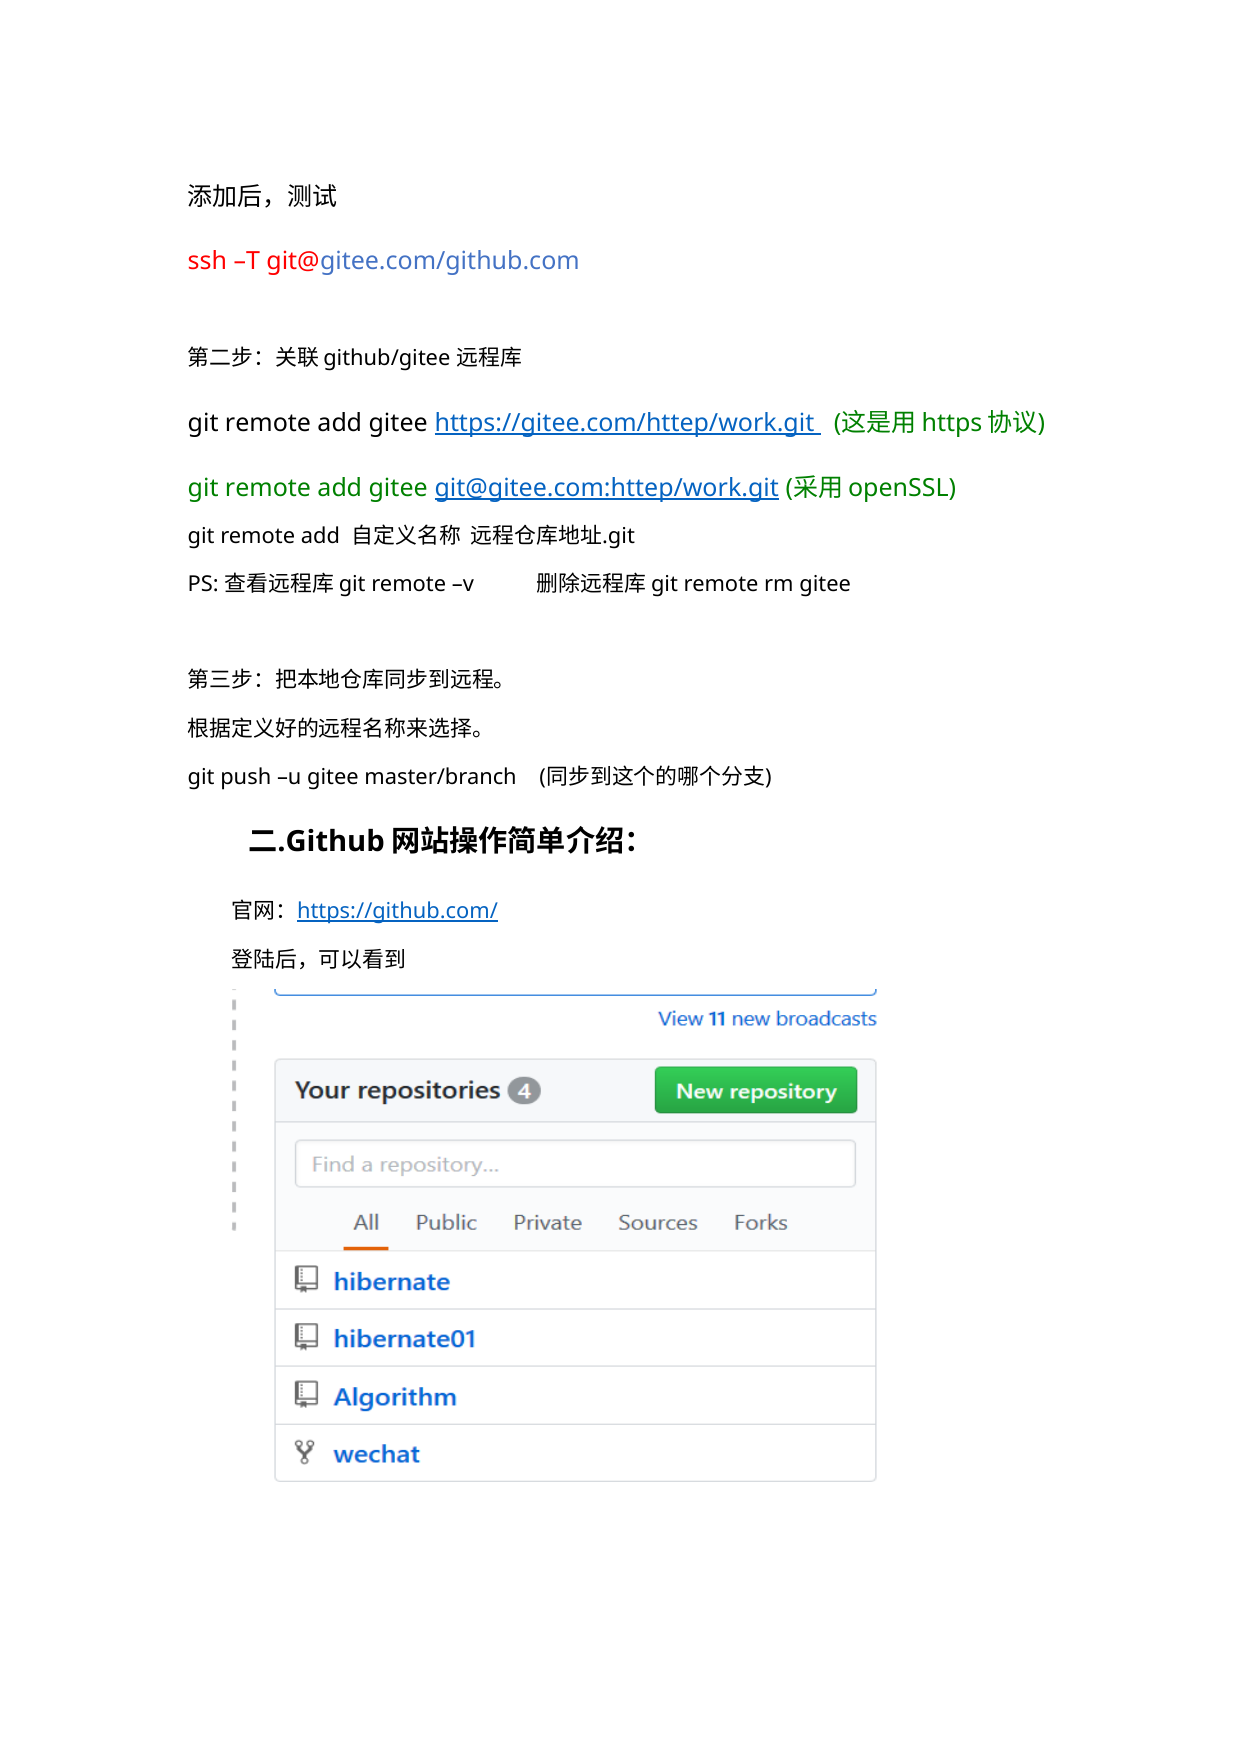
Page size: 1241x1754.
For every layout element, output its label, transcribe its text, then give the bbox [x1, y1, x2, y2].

text git remote add 自定义名称 远程仓库地址.git [187, 518, 1053, 550]
picture [231, 989, 974, 1555]
text 添加后，测试 [187, 162, 1053, 227]
text git remote add gitee git@gitee.com:httep/work.git (采用openSSL) [187, 453, 1053, 518]
text 登陆后，可以看到 [187, 941, 1053, 974]
text git push –u gitee master/branch (同步到这个的哪个分支) [187, 758, 1053, 791]
text 官网：https://github.com/ [187, 893, 1053, 925]
text 第三步：把本地仓库同步到远程。 [187, 662, 1053, 694]
text 二.Github网站操作简单介绍： [248, 807, 1053, 872]
text 根据定义好的远程名称来选择。 [187, 710, 1053, 743]
text PS: 查看远程库 git remote –v 删除远程库 git remote rm gitee [187, 566, 1053, 598]
text ssh –T git@gitee.com/github.com [187, 227, 1053, 292]
text 第二步：关联github/gitee 远程库 [187, 339, 1053, 372]
text git remote add gitee https://gitee.com/httep/work.git (这是用https协议) [187, 388, 1053, 453]
